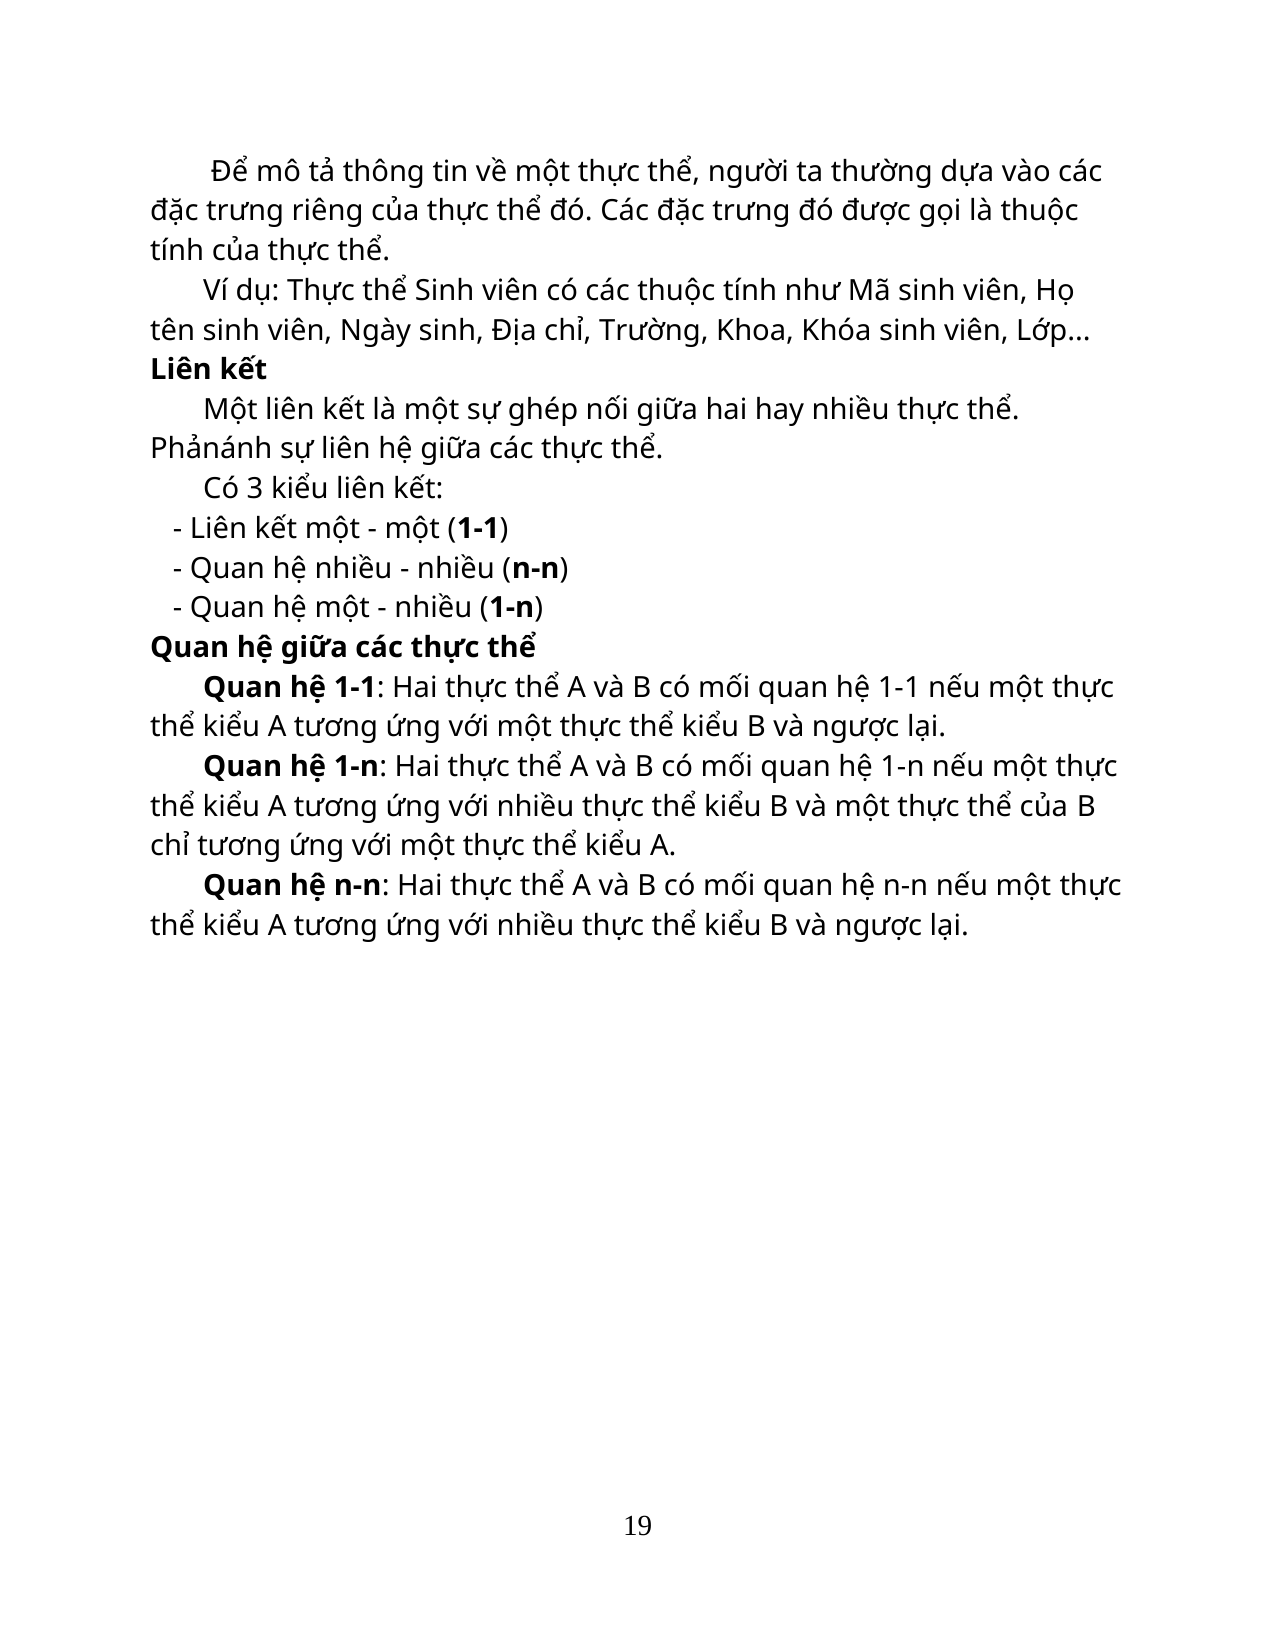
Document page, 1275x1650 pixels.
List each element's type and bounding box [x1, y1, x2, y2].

text [150, 150, 1125, 944]
